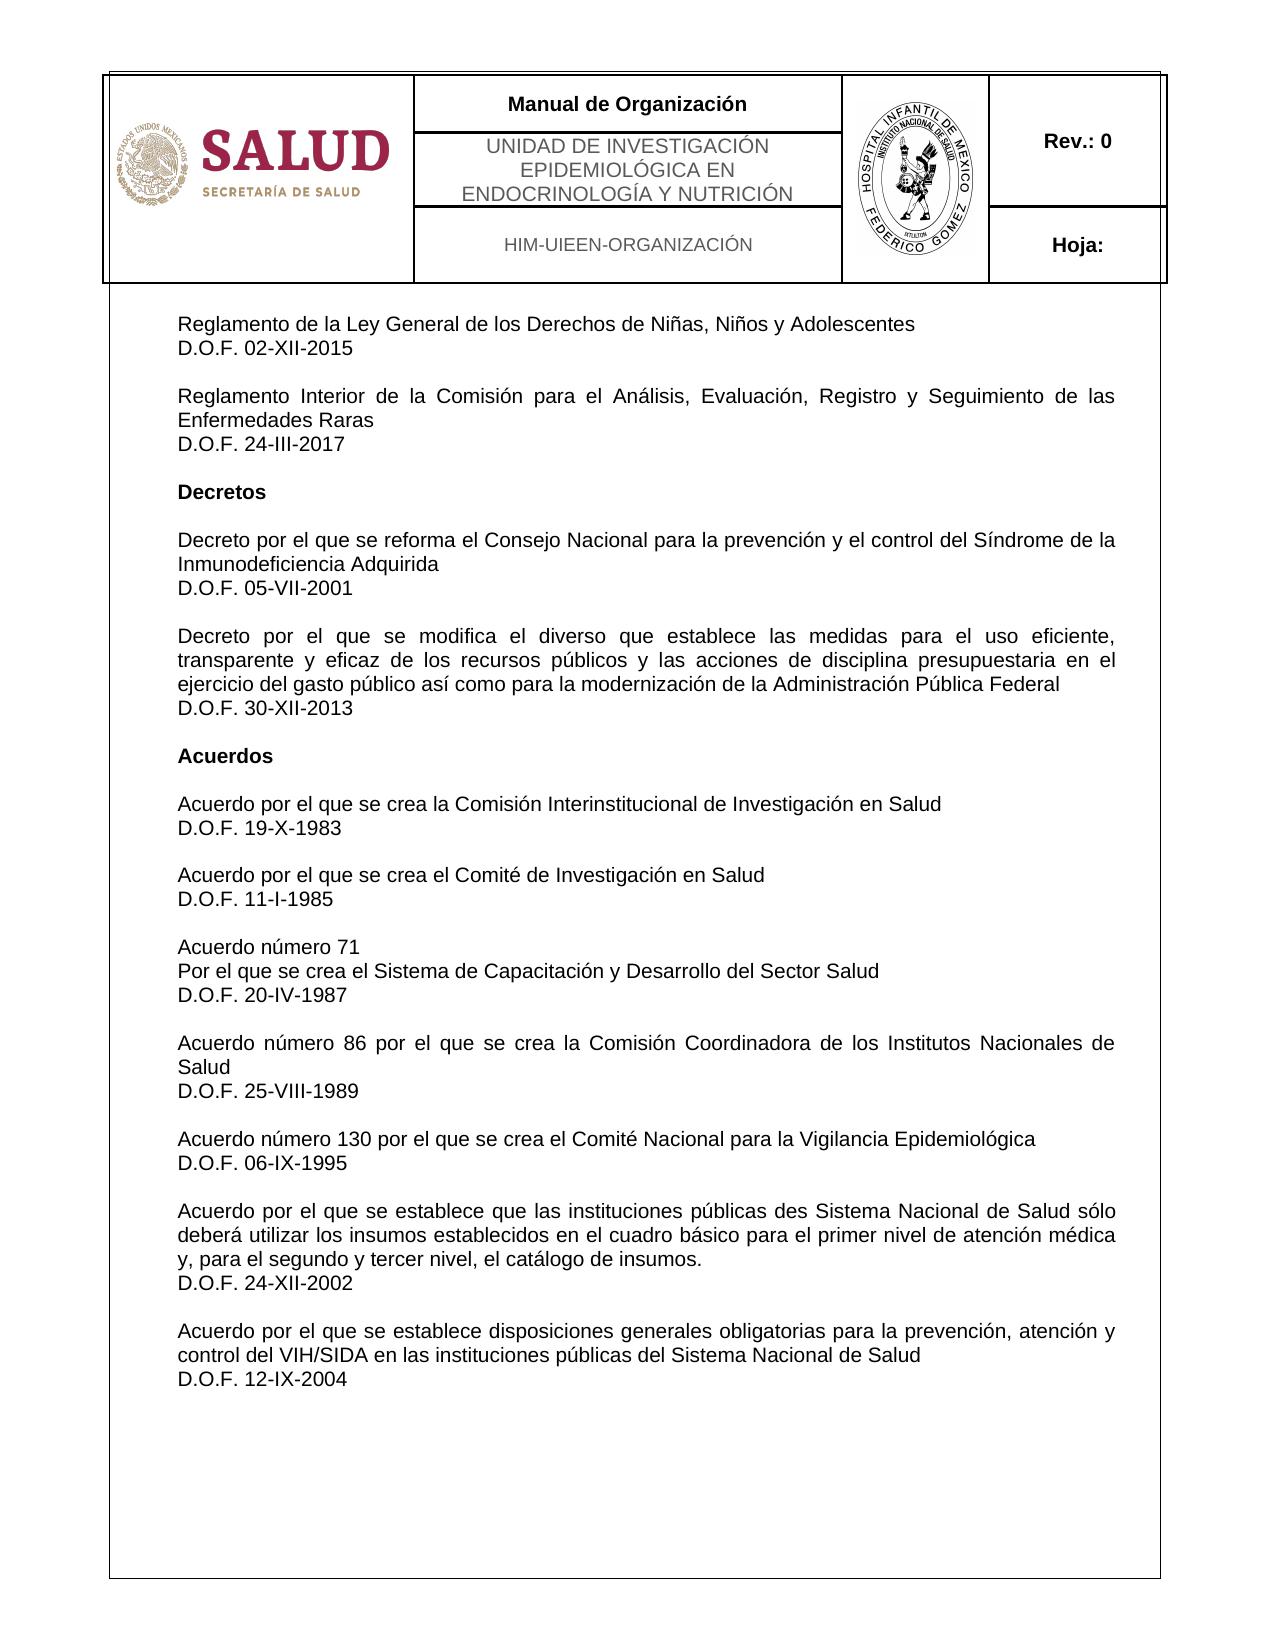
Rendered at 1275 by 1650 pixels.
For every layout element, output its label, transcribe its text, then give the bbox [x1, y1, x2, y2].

text D.O.F. 05-VII-2001 [177, 576, 1117, 600]
text D.O.F. 19-X-1983 [177, 815, 1117, 839]
text Decreto por el que se reforma el Consejo Nacional para la prevención y el control del Síndrome de la Inmunodeficiencia Adquirida [177, 528, 1117, 576]
text Decretos [177, 480, 1117, 504]
text Reglamento Interior de la Comisión para el Análisis, Evaluación, Registro y Seguimiento de las Enfermedades Raras [177, 384, 1117, 432]
text Por el que se crea el Sistema de Capacitación y Desarrollo del Sector Salud [177, 959, 1117, 983]
text D.O.F. 24-III-2017 [177, 432, 1117, 456]
text Acuerdo por el que se crea el Comité de Investigación en Salud [177, 863, 1117, 887]
text Acuerdos [177, 743, 1117, 767]
text Acuerdo por el que se establece que las instituciones públicas des Sistema Nacional de Salud sólo deberá utilizar los insumos establecidos en el cuadro básico para el primer nivel de atención médica y, para el segundo y tercer nivel, el catálogo de insumos. [177, 1199, 1117, 1271]
text D.O.F. 06-IX-1995 [177, 1151, 1117, 1175]
text D.O.F. 20-IV-1987 [177, 983, 1117, 1007]
text D.O.F. 02-XII-2015 [177, 336, 1117, 360]
text Acuerdo por el que se crea la Comisión Interinstitucional de Investigación en Salud [177, 791, 1117, 815]
text D.O.F. 24-XII-2002 [177, 1271, 1117, 1294]
picture [856, 100, 975, 258]
picture [116, 123, 389, 206]
text Acuerdo número 130 por el que se crea el Comité Nacional para la Vigilancia Epidemiológica [177, 1127, 1117, 1151]
text Acuerdo por el que se establece disposiciones generales obligatorias para la prevención, atención y control del VIH/SIDA en las instituciones públicas del Sistema Nacional de Salud [177, 1318, 1117, 1366]
text D.O.F. 30-XII-2013 [177, 696, 1117, 719]
text Acuerdo número 71 [177, 935, 1117, 959]
text D.O.F. 12-IX-2004 [177, 1366, 1117, 1390]
text Reglamento de la Ley General de los Derechos de Niñas, Niños y Adolescentes [177, 312, 1117, 336]
text Decreto por el que se modifica el diverso que establece las medidas para el uso eficiente, transparente y eficaz de los recursos públicos y las acciones de disciplina presupuestaria en el ejercicio del gasto público así como para la modernización de la Administración Pública Federal [177, 624, 1117, 696]
text D.O.F. 25-VIII-1989 [177, 1079, 1117, 1103]
text Acuerdo número 86 por el que se crea la Comisión Coordinadora de los Institutos Nacionales de Salud [177, 1031, 1117, 1079]
text D.O.F. 11-I-1985 [177, 887, 1117, 911]
